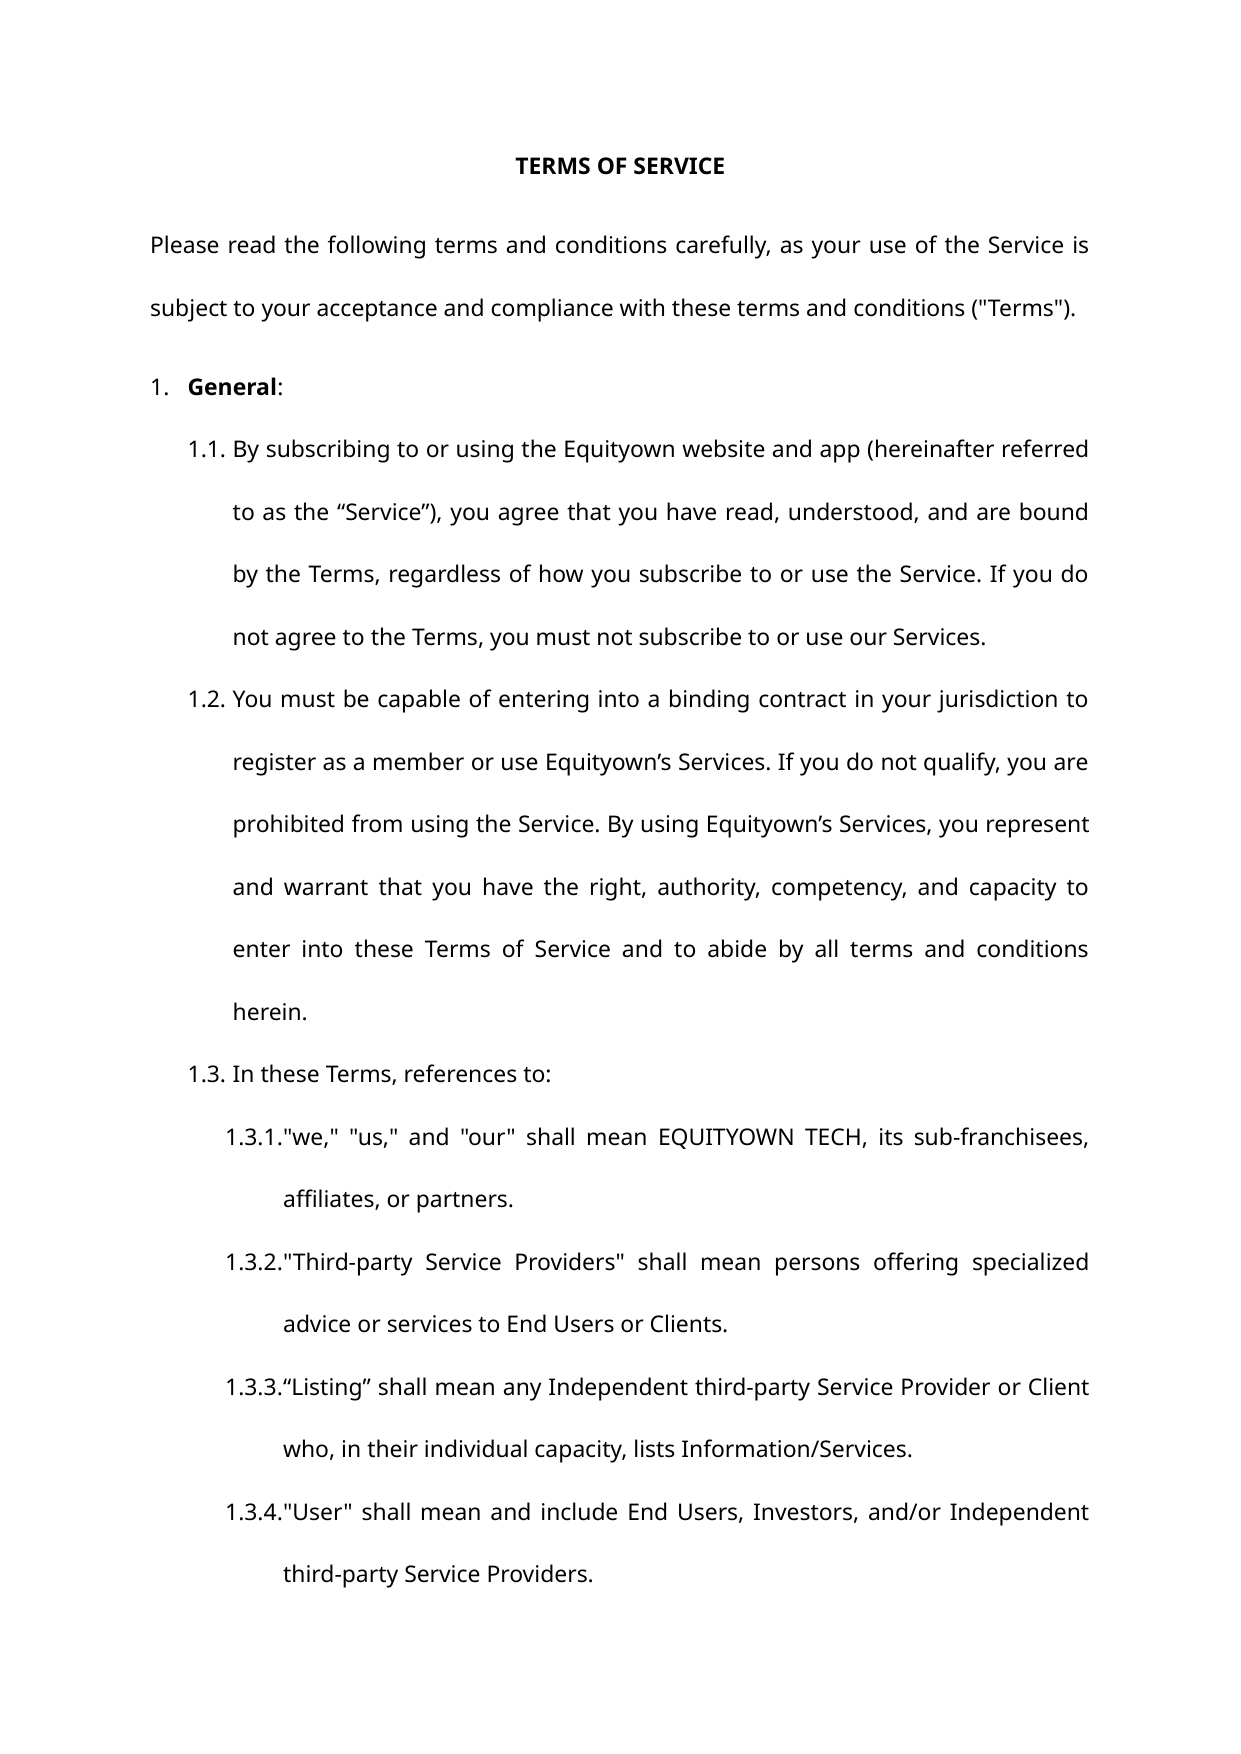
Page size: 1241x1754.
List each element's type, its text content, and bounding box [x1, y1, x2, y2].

list "Third-party Service Providers" shall mean persons offering specialized advice or services to End Users or Clients. [225, 1246, 1090, 1339]
list General: [150, 371, 1090, 402]
list By subscribing to or using the Equityown website and app (hereinafter referred to as the “Service”), you agree that you have read, understood, and are bound by the Terms, regardless of how you subscribe to or use the Service. If you do not agree to the Terms, you must not subscribe to or use our Services. [187, 433, 1090, 652]
list "User" shall mean and include End Users, Investors, and/or Independent third-party Service Providers. [225, 1496, 1090, 1589]
text TERMS OF SERVICE [150, 150, 1090, 181]
list "we," "us," and "our" shall mean EQUITYOWN TECH, its sub-franchisees, affiliates, or partners. [225, 1121, 1090, 1214]
list In these Terms, references to: [187, 1058, 1090, 1089]
list You must be capable of entering into a binding contract in your jurisdiction to register as a member or use Equityown’s Services. If you do not qualify, you are prohibited from using the Service. By using Equityown’s Services, you represent and warrant that you have the right, authority, competency, and capacity to enter into these Terms of Service and to abide by all terms and conditions herein. [187, 683, 1090, 1027]
list “Listing” shall mean any Independent third-party Service Provider or Client who, in their individual capacity, lists Information/Services. [225, 1371, 1090, 1464]
text Please read the following terms and conditions carefully, as your use of the Service is subject to your acceptance and compliance with these terms and conditions ("Terms"). [150, 229, 1090, 323]
